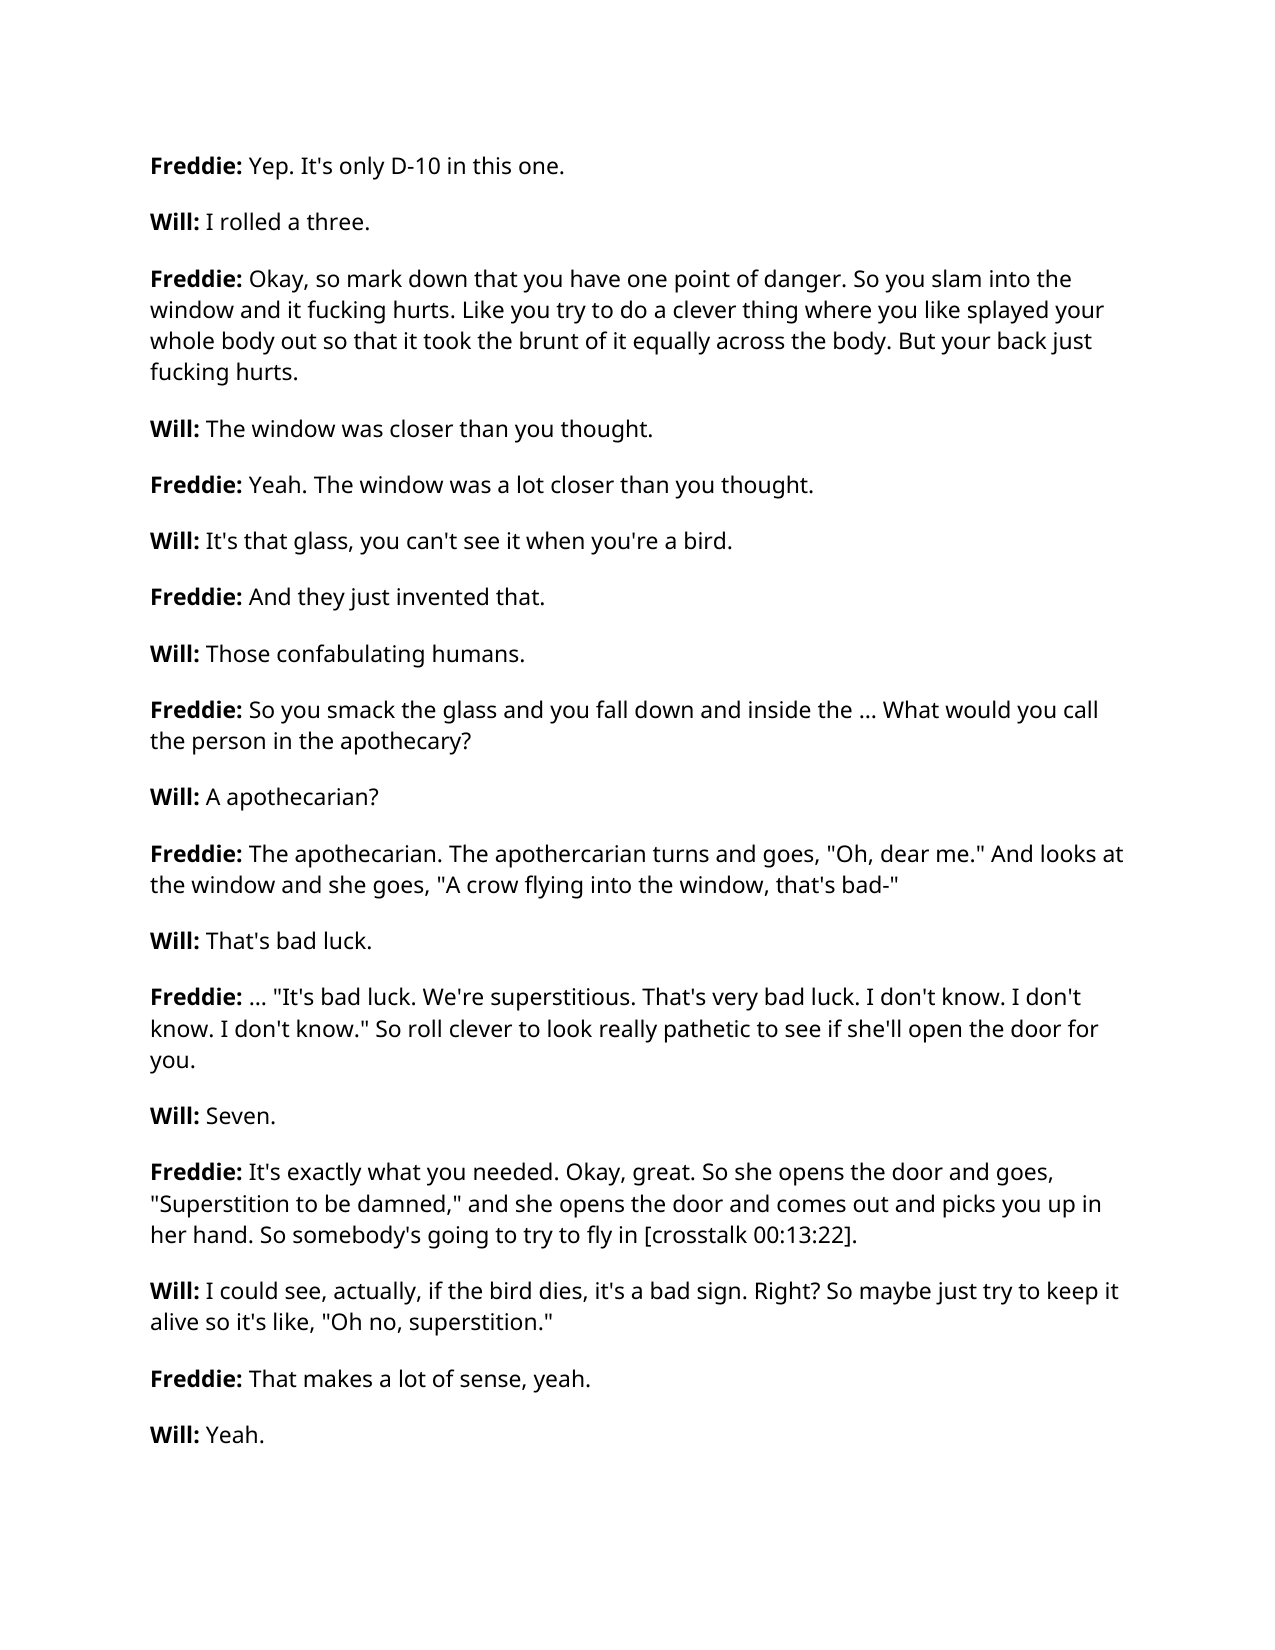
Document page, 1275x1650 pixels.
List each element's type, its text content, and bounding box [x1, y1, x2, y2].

text Freddie: Yep. It's only D-10 in this one. [150, 150, 1125, 181]
text Will: I rolled a three. [150, 206, 1125, 237]
text Will: Seven. [150, 1100, 1125, 1131]
text Will: Those confabulating humans. [150, 637, 1125, 669]
text Will: That's bad luck. [150, 925, 1125, 956]
text Freddie: The apothecarian. The apothercarian turns and goes, "Oh, dear me." And looks at the window and she goes, "A crow flying into the window, that's bad-" [150, 837, 1125, 900]
text Will: It's that glass, you can't see it when you're a bird. [150, 525, 1125, 556]
text Freddie: It's exactly what you needed. Okay, great. So she opens the door and goes, "Superstition to be damned," and she opens the door and comes out and picks you up in her hand. So somebody's going to try to fly in [crosstalk 00:13:22]. [150, 1156, 1125, 1250]
text Freddie: So you smack the glass and you fall down and inside the … What would you call the person in the apothecary? [150, 694, 1125, 756]
text Freddie: That makes a lot of sense, yeah. [150, 1362, 1125, 1394]
text Will: Yeah. [150, 1419, 1125, 1450]
text Freddie: And they just invented that. [150, 581, 1125, 612]
text Will: I could see, actually, if the bird dies, it's a bad sign. Right? So maybe just try to keep it alive so it's like, "Oh no, superstition." [150, 1275, 1125, 1337]
text Will: The window was closer than you thought. [150, 412, 1125, 444]
text Freddie: … "It's bad luck. We're superstitious. That's very bad luck. I don't know. I don't know. I don't know." So roll clever to look really pathetic to see if she'll open the door for you. [150, 981, 1125, 1075]
text Freddie: Okay, so mark down that you have one point of danger. So you slam into the window and it fucking hurts. Like you try to do a clever thing where you like splayed your whole body out so that it took the brunt of it equally across the body. But your back just fucking hurts. [150, 262, 1125, 387]
text Will: A apothecarian? [150, 781, 1125, 812]
text Freddie: Yeah. The window was a lot closer than you thought. [150, 469, 1125, 500]
